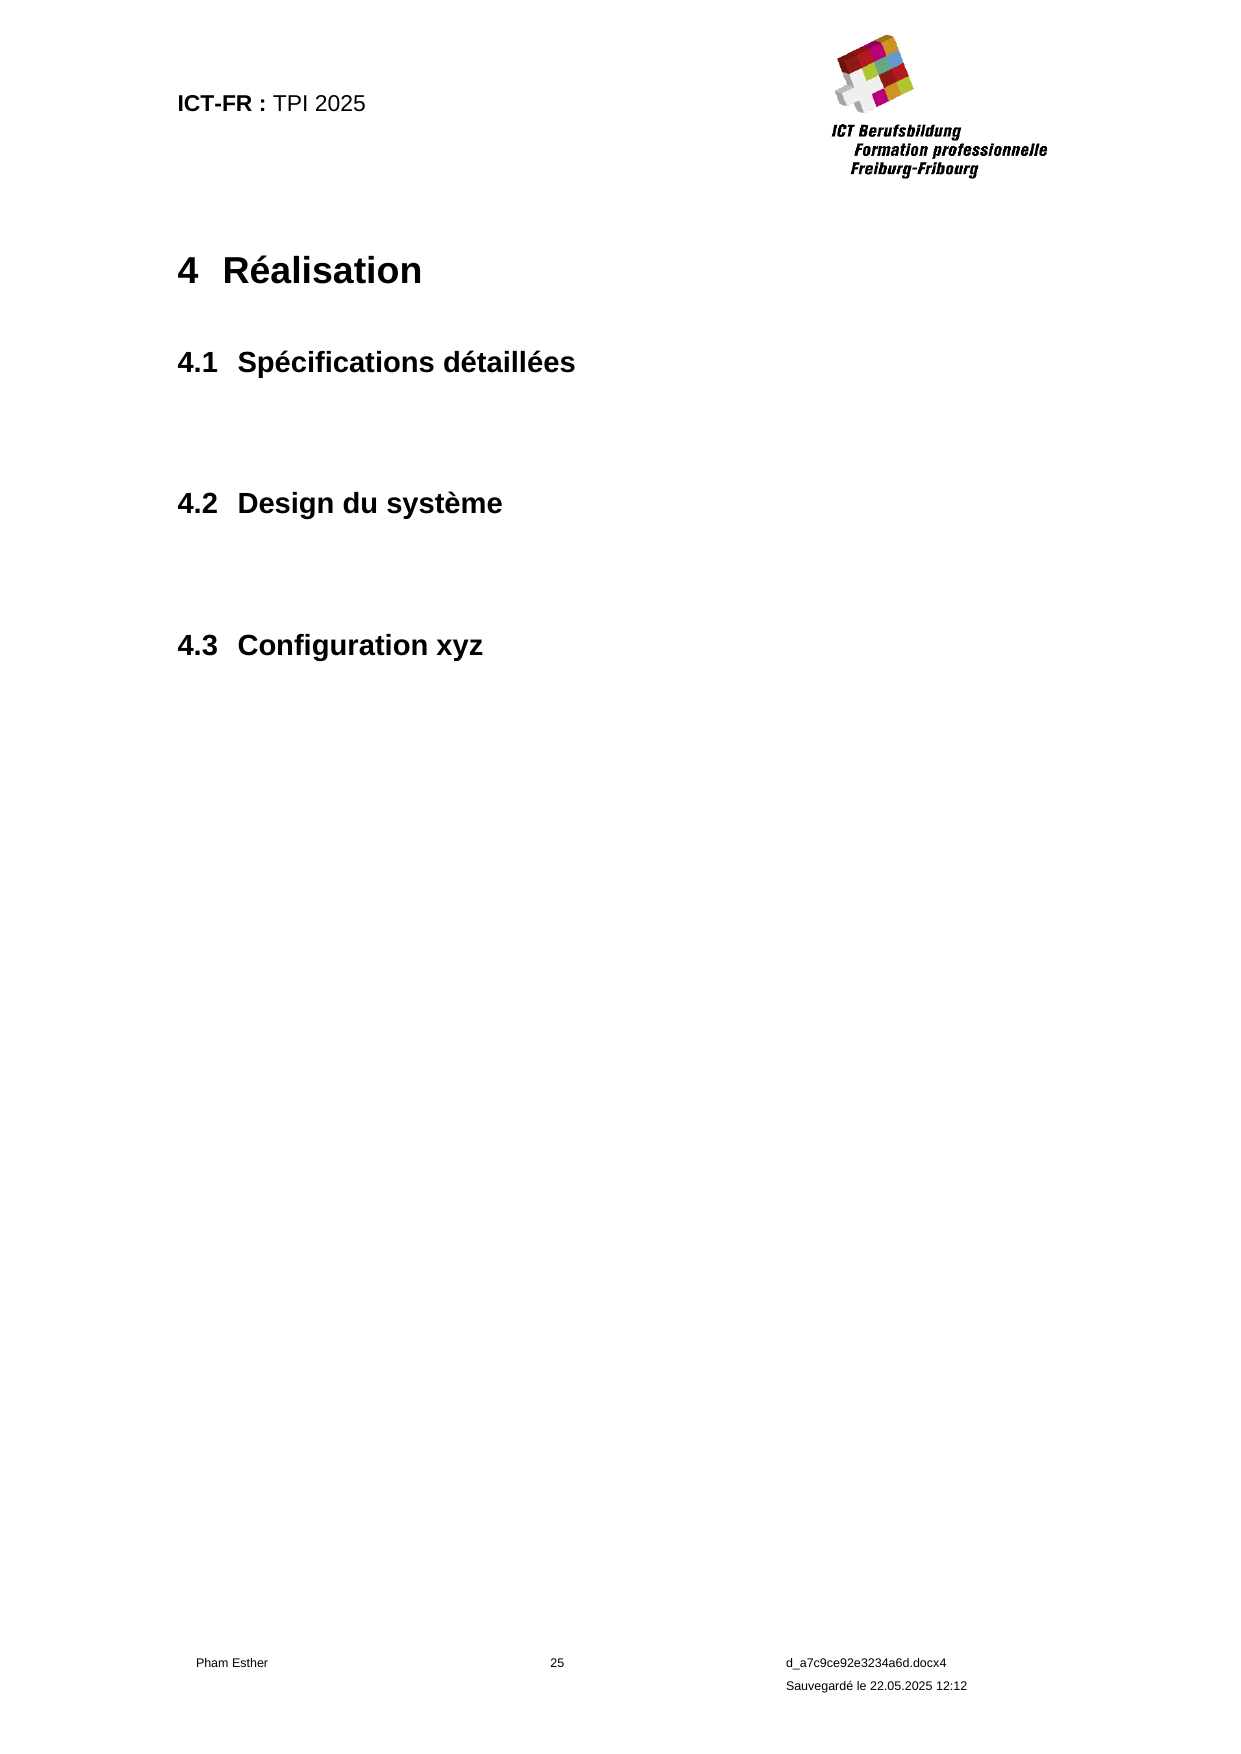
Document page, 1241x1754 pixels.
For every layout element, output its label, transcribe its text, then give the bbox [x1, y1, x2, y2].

subtitle Spécifications détaillées [177, 345, 1122, 379]
subtitle Réalisation [177, 248, 1122, 291]
subtitle Configuration xyz [177, 628, 1122, 661]
subtitle Design du système [177, 486, 1122, 520]
picture [807, 21, 1068, 196]
